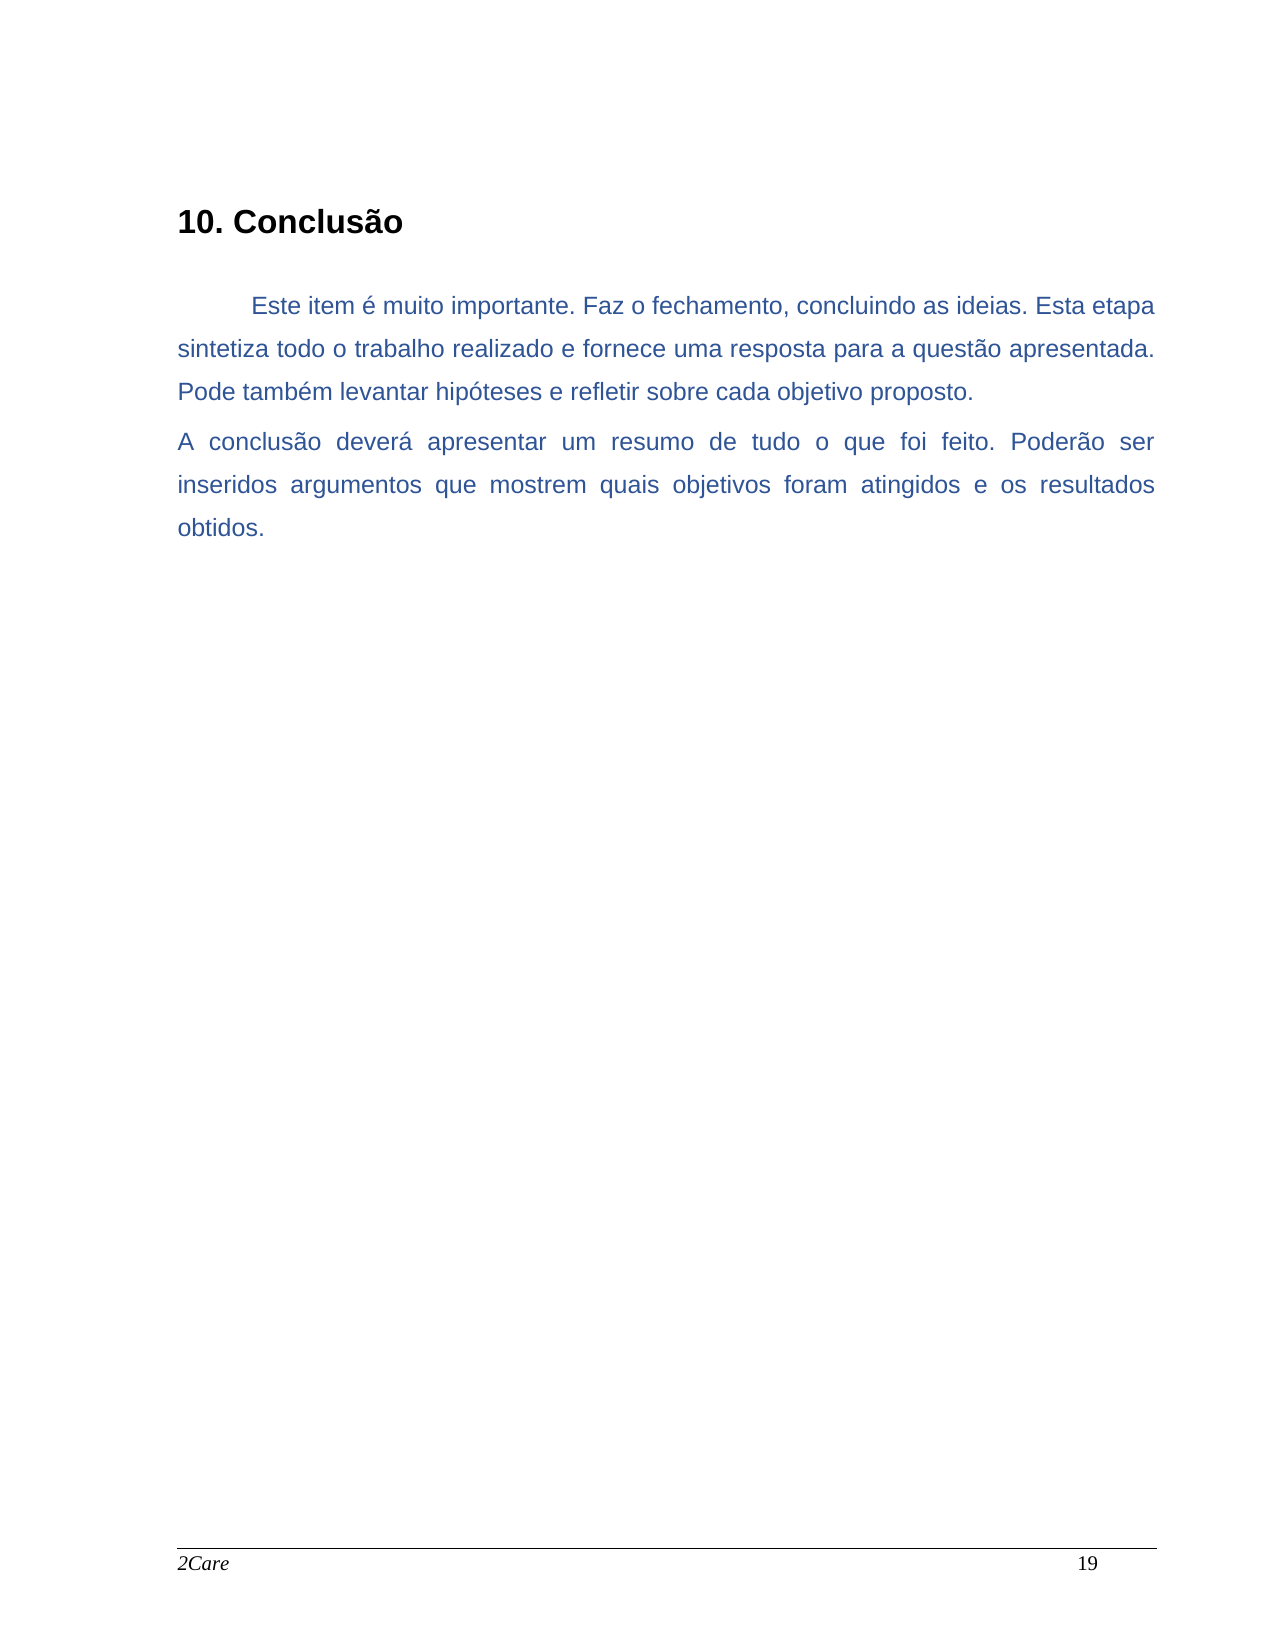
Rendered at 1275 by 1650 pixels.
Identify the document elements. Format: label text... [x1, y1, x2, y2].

text A conclusão deverá apresentar um resumo de tudo o que foi feito. Poderão ser inseridos argumentos que mostrem quais objetivos foram atingidos e os resultados obtidos. [177, 427, 1157, 542]
subtitle Este item é muito importante. Faz o fechamento, concluindo as ideias. Esta etapa sintetiza todo o trabalho realizado e fornece uma resposta para a questão apresentada. Pode também levantar hipóteses e refletir sobre cada objetivo proposto. [177, 291, 1157, 406]
subtitle 10. Conclusão [177, 202, 1157, 241]
